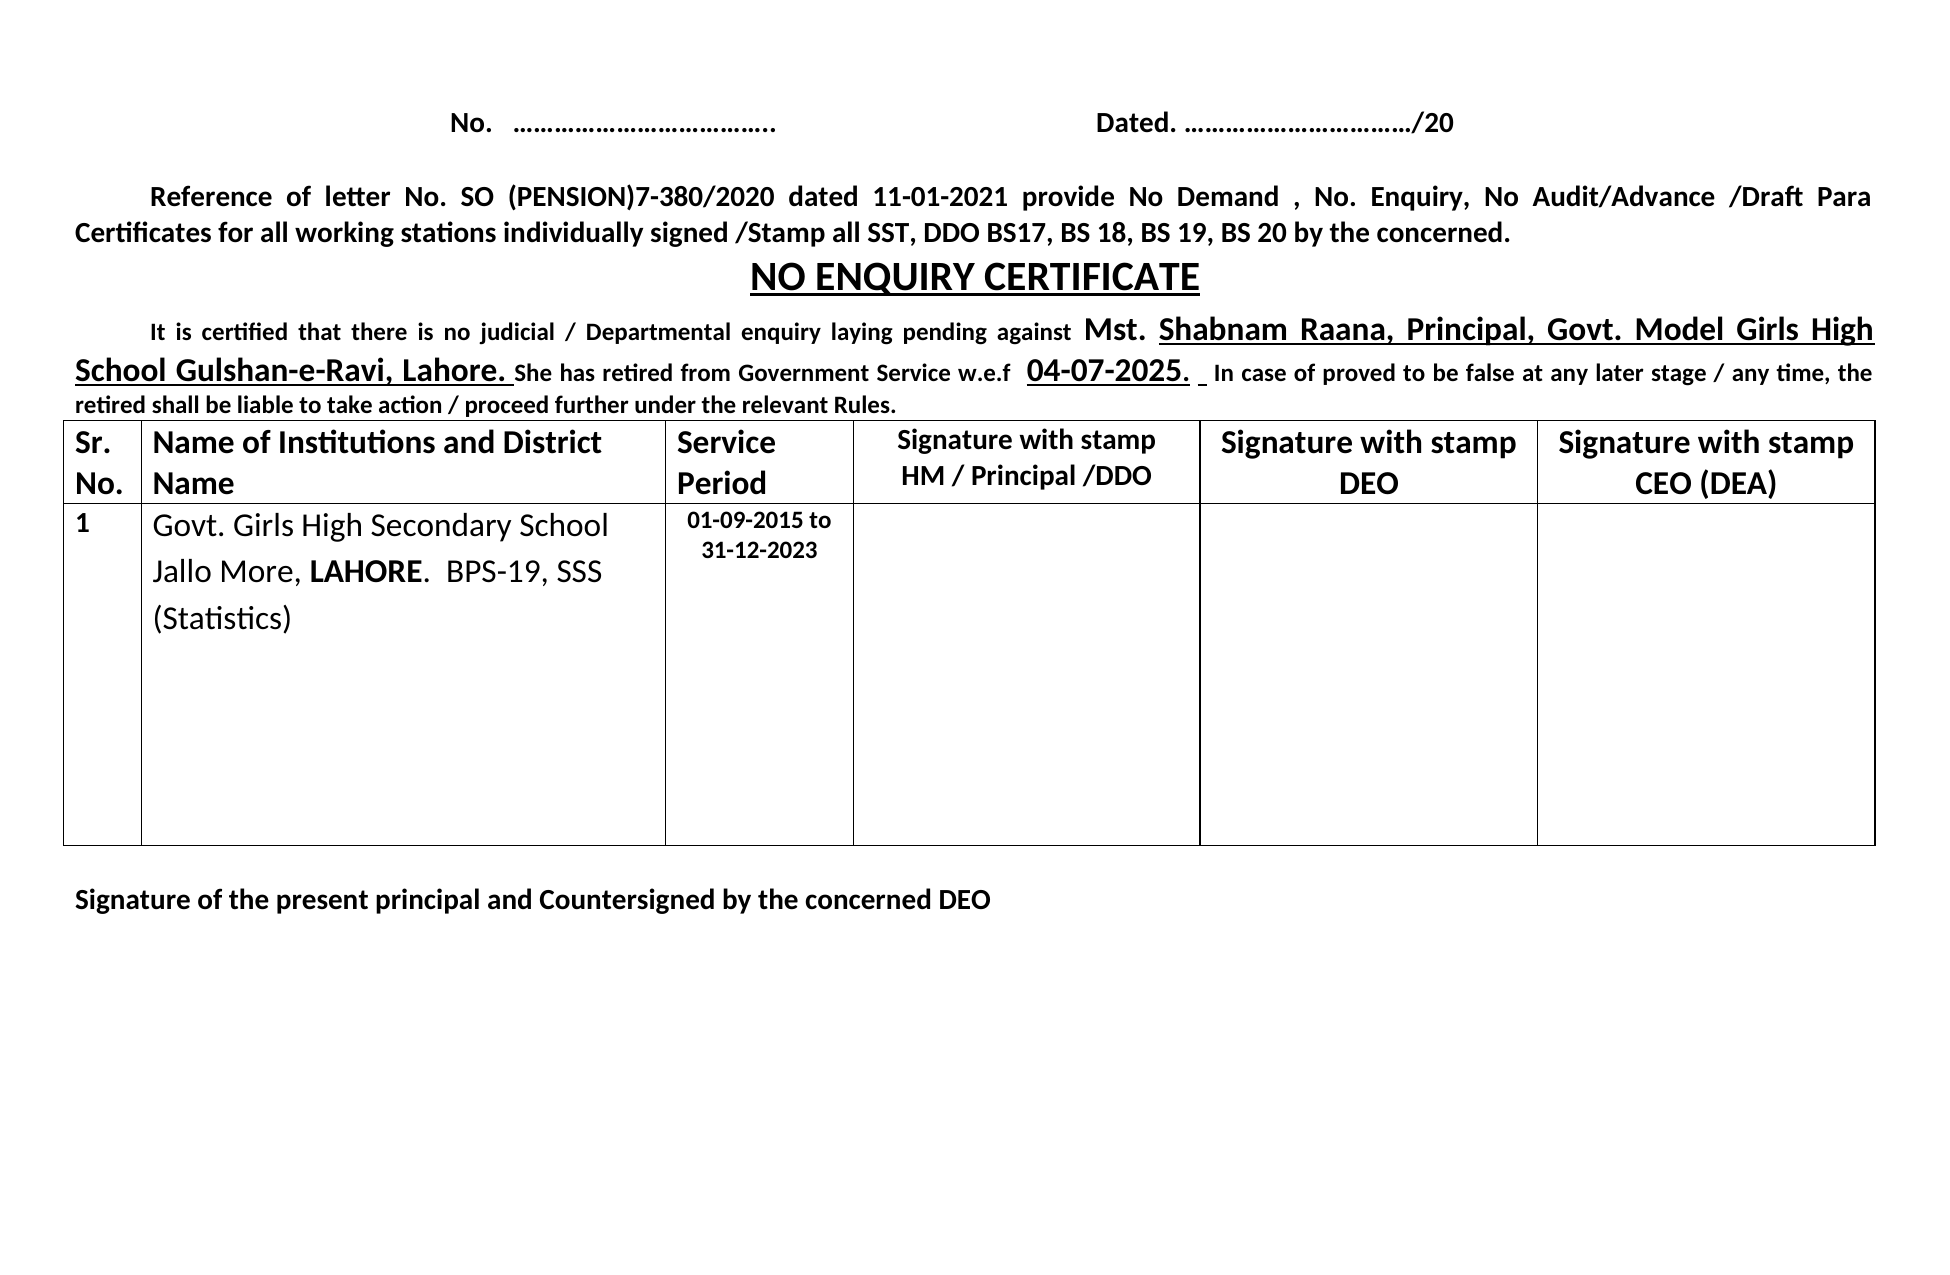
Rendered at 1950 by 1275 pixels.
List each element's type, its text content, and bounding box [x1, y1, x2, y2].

table_cell [1538, 504, 1874, 845]
table_cell [1201, 504, 1537, 845]
table_header Signature with stamp CEO (DEA) [1538, 421, 1874, 503]
text NO ENQUIRY CERTIFICATE [75, 250, 1875, 301]
table_cell 01-09-2015 to 31-12-2023 [666, 504, 853, 845]
table_header Service Period [666, 421, 853, 503]
table_cell Govt. Girls High Secondary School Jallo More, LAHORE. BPS-19, SSS (Statistics) [142, 504, 665, 845]
text Signature of the present principal and Countersigned by the concerned DEO [75, 881, 1875, 917]
table_header Name of Institutions and District Name [142, 421, 665, 503]
table_header Sr. No. [64, 421, 141, 503]
text It is certified that there is no judicial / Departmental enquiry laying pending against Mst. Shabnam Raana, Principal, Govt. Model Girls High School Gulshan-e-Ravi, Lahore. She has retired from Government Service w.e.f 04-07-2025. In case of proved to be false at any later stage / any time, the retired shall be liable to take action / proceed further under the relevant Rules. [75, 308, 1875, 420]
text No. ……………………………….. Dated. ……………………………/20 [375, 104, 1875, 140]
table_header Signature with stamp HM / Principal /DDO [854, 421, 1199, 503]
table_header Signature with stamp DEO [1201, 421, 1537, 503]
table_cell [854, 504, 1199, 845]
table_cell 1 [64, 504, 141, 845]
text Reference of letter No. SO (PENSION)7-380/2020 dated 11-01-2021 provide No Demand , No. Enquiry, No Audit/Advance /Draft Para Certificates for all working stations individually signed /Stamp all SST, DDO BS17, BS 18, BS 19, BS 20 by the concerned. [75, 178, 1875, 250]
